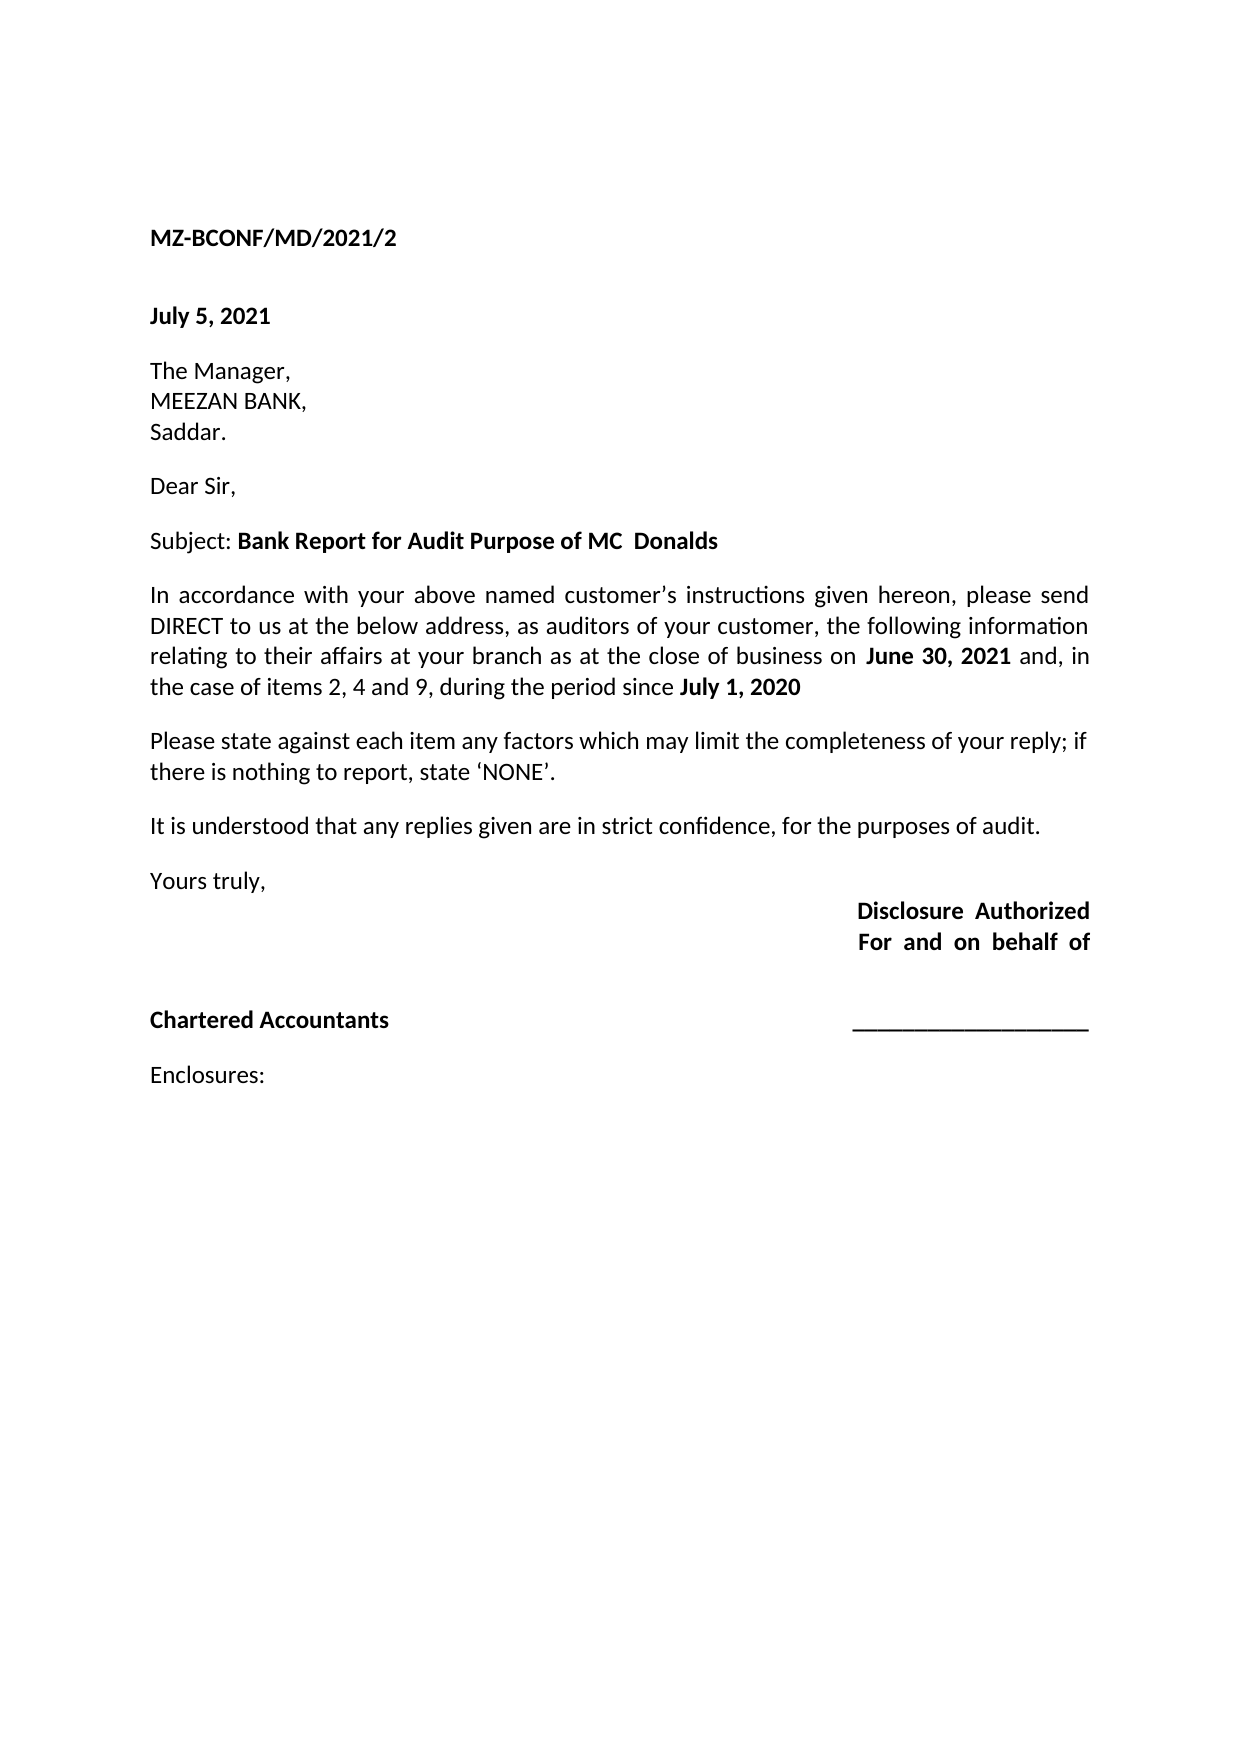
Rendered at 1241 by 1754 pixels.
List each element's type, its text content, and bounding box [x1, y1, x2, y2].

text MEEZAN BANK, [150, 385, 1090, 416]
text Chartered Accountants ___________________ [150, 1004, 1090, 1035]
text July 5, 2021 [150, 300, 1090, 331]
text It is understood that any replies given are in strict confidence, for the purposes of audit. [150, 810, 1090, 841]
text The Manager, [150, 355, 1090, 385]
text Disclosure Authorized [150, 895, 1090, 926]
text Subject: Bank Report for Audit Purpose of MC Donalds [150, 525, 1090, 555]
text Saddar. [150, 416, 1090, 446]
text Please state against each item any factors which may limit the completeness of your reply; if there is nothing to report, state ‘NONE’. [150, 725, 1090, 786]
text MZ-BCONF/MD/2021/2 [150, 222, 1090, 252]
text Dear Sir, [150, 470, 1090, 501]
text For and on behalf of [150, 926, 1090, 956]
text Enclosures: [150, 1059, 1090, 1089]
text In accordance with your above named customer’s instructions given hereon, please send DIRECT to us at the below address, as auditors of your customer, the following information relating to their affairs at your branch as at the close of business on June 30, 2021 and, in the case of items 2, 4 and 9, during the period since July 1, 2020 [150, 579, 1090, 701]
text Yours truly, [150, 865, 1090, 895]
